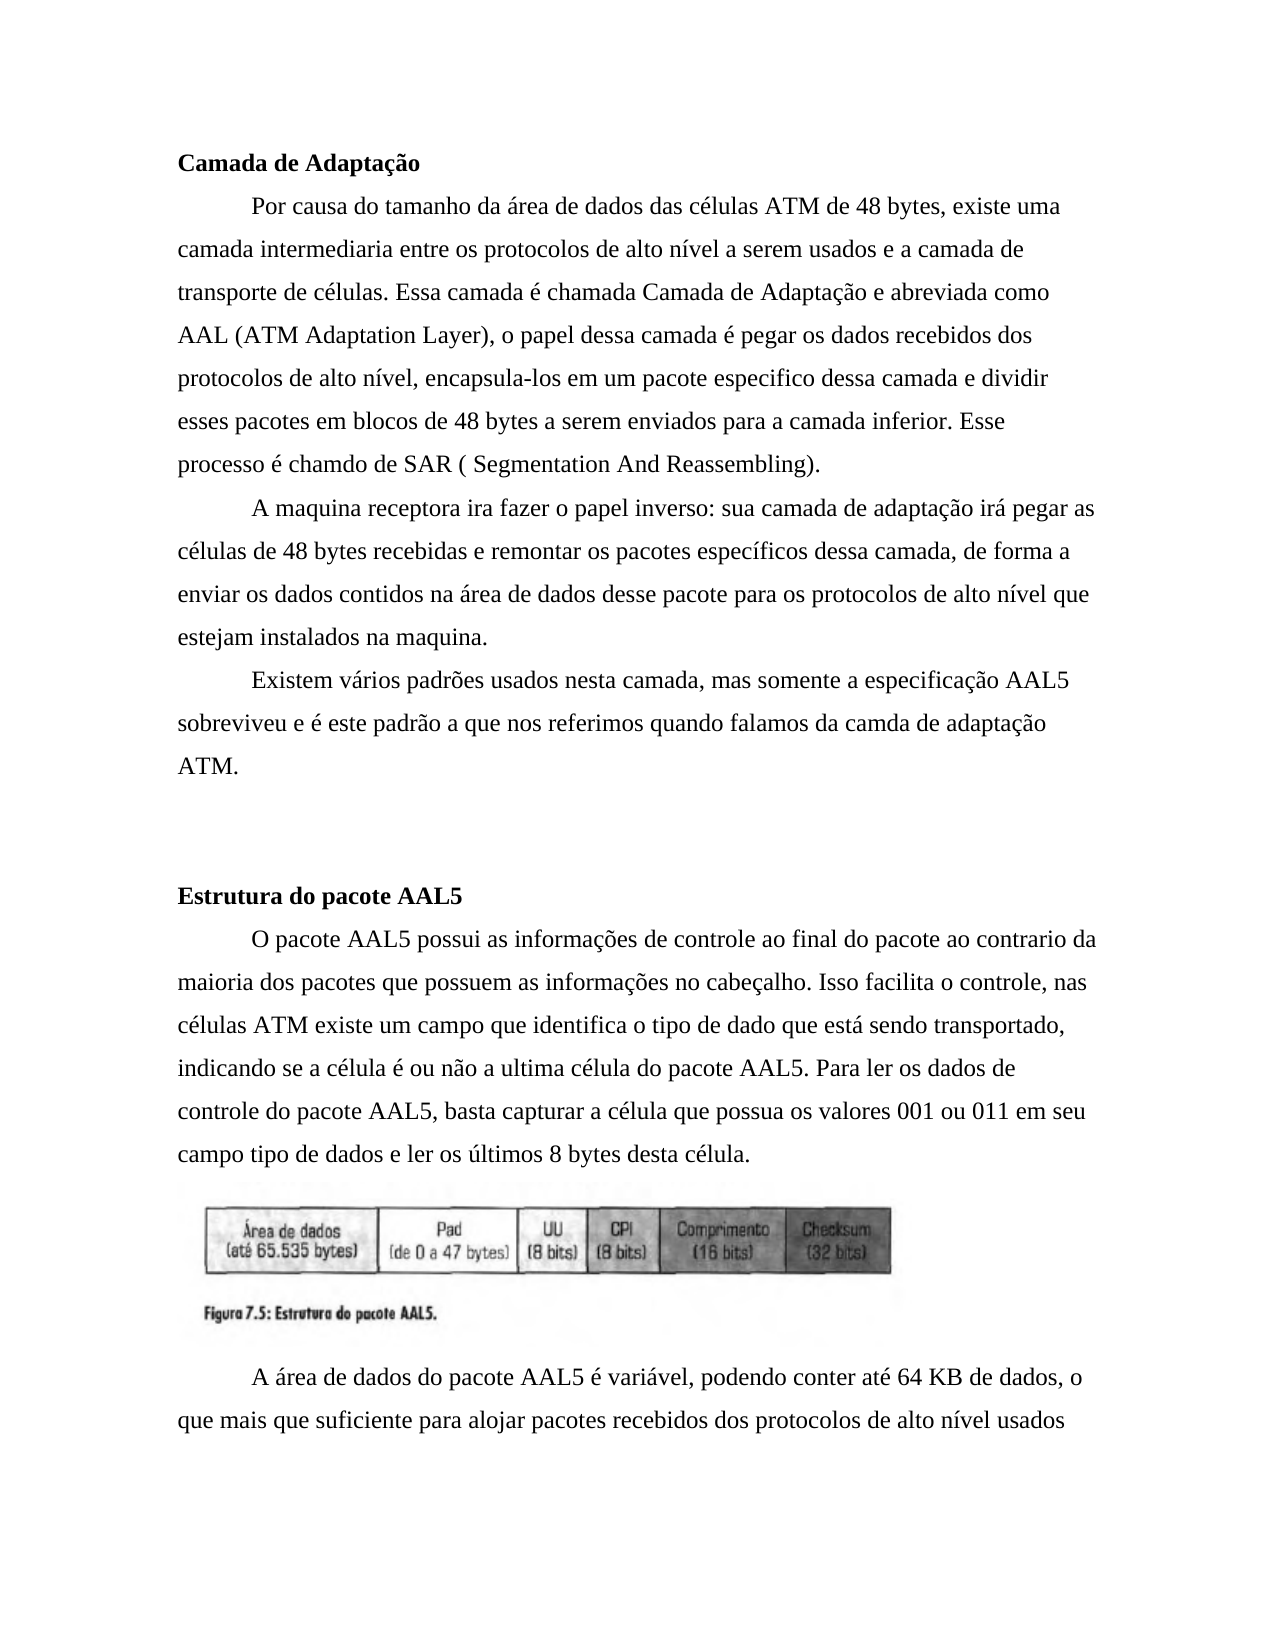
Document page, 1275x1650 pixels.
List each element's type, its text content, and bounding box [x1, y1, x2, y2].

text Existem vários padrões usados nesta camada, mas somente a especificação AAL5 sobreviveu e é este padrão a que nos referimos quando falamos da camda de adaptação ATM. [177, 665, 1098, 780]
text Camada de Adaptação [177, 148, 1098, 176]
text O pacote AAL5 possui as informações de controle ao final do pacote ao contrario da maioria dos pacotes que possuem as informações no cabeçalho. Isso facilita o controle, nas células ATM existe um campo que identifica o tipo de dado que está sendo transportado, indicando se a célula é ou não a ultima célula do pacote AAL5. Para ler os dados de controle do pacote AAL5, basta capturar a célula que possua os valores 001 ou 011 em seu campo tipo de dados e ler os últimos 8 bytes desta célula. [177, 924, 1098, 1168]
text Estrutura do pacote AAL5 [177, 881, 1098, 909]
text Por causa do tamanho da área de dados das células ATM de 48 bytes, existe uma camada intermediaria entre os protocolos de alto nível a serem usados e a camada de transporte de células. Essa camada é chamada Camada de Adaptação e abreviada como AAL (ATM Adaptation Layer), o papel dessa camada é pegar os dados recebidos dos protocolos de alto nível, encapsula-los em um pacote especifico dessa camada e dividir esses pacotes em blocos de 48 bytes a serem enviados para a camada inferior. Esse processo é chamdo de SAR ( Segmentation And Reassembling). [177, 191, 1098, 478]
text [177, 1362, 1098, 1434]
picture [177, 1182, 913, 1347]
text A maquina receptora ira fazer o papel inverso: sua camada de adaptação irá pegar as células de 48 bytes recebidas e remontar os pacotes específicos dessa camada, de forma a enviar os dados contidos na área de dados desse pacote para os protocolos de alto nível que estejam instalados na maquina. [177, 493, 1098, 651]
